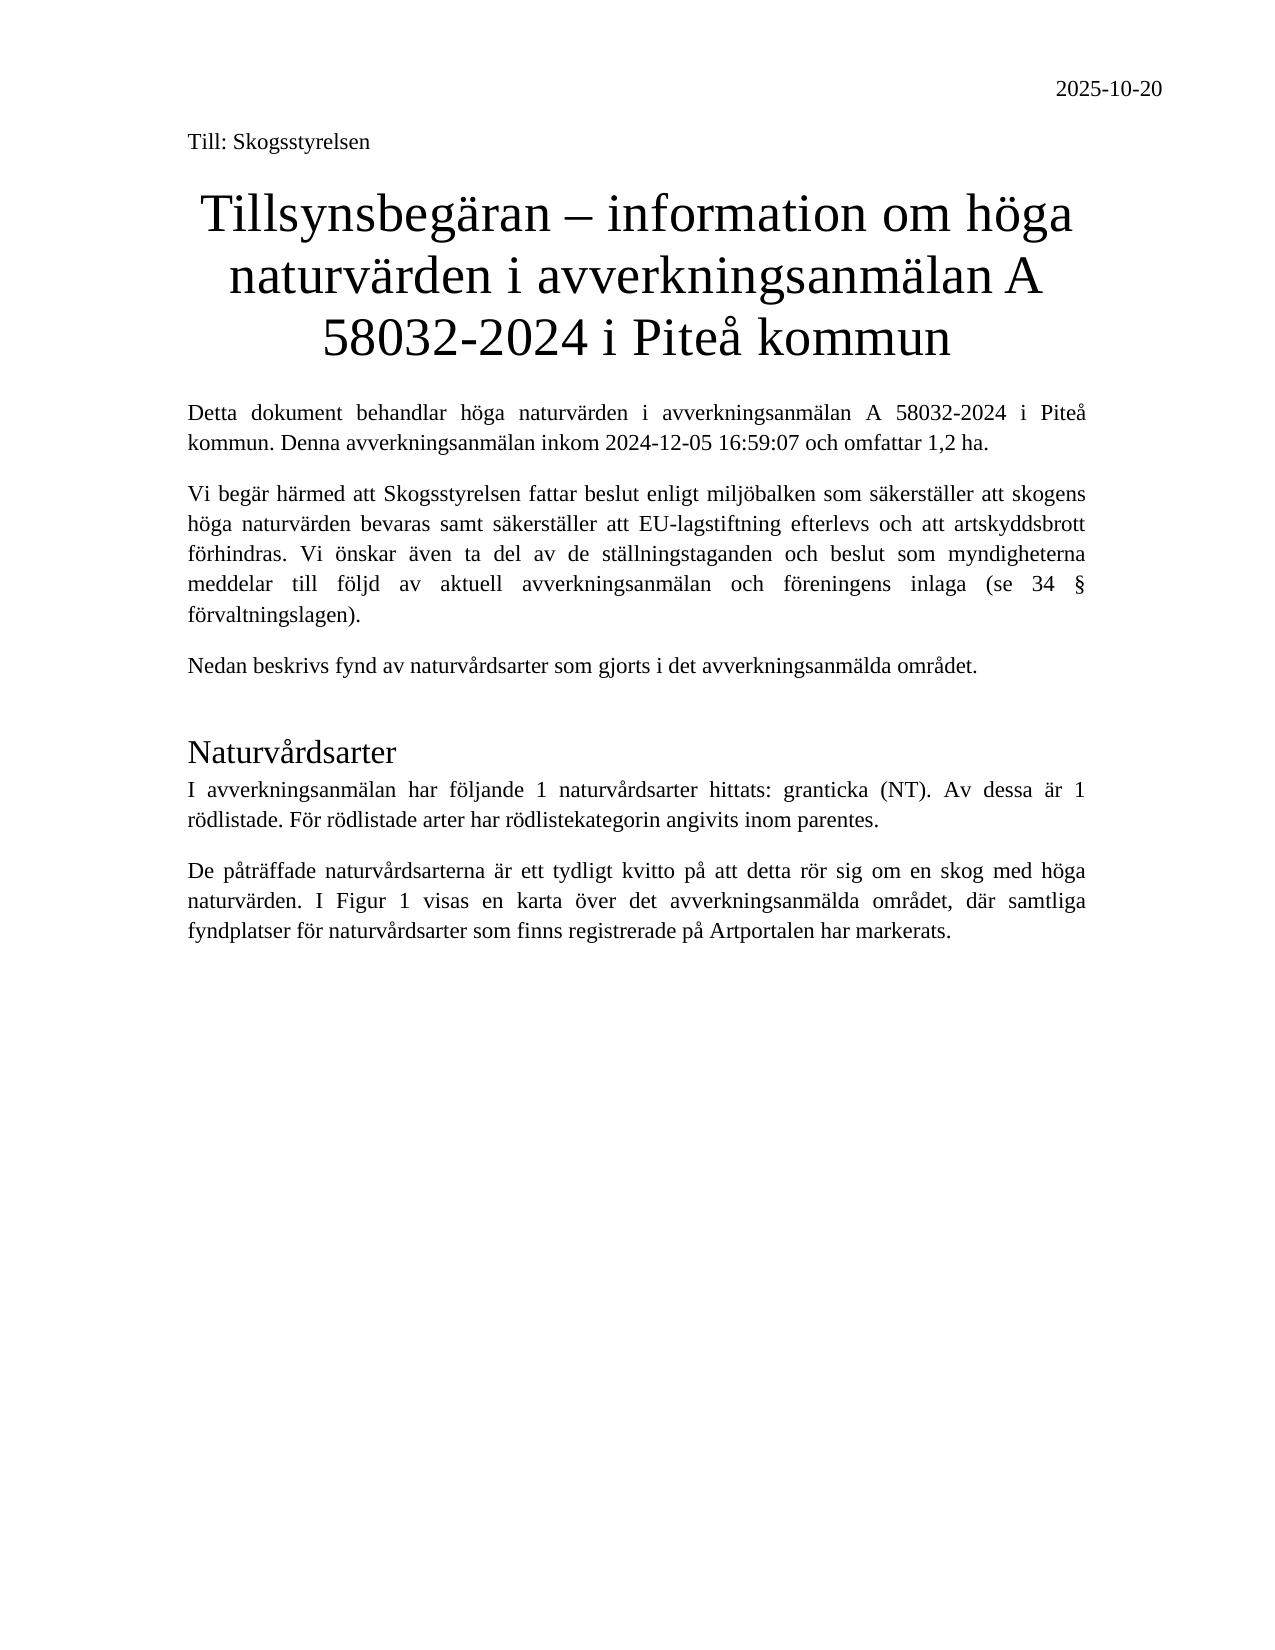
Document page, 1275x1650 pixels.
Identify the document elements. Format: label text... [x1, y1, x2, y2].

subtitle Naturvårdsarter [187, 732, 1087, 770]
text I avverkningsanmälan har följande 1 naturvårdsarter hittats: granticka (NT). Av dessa är 1 rödlistade. För rödlistade arter har rödlistekategorin angivits inom parentes. [187, 776, 1087, 832]
text Vi begär härmed att Skogsstyrelsen fattar beslut enligt miljöbalken som säkerställer att skogens höga naturvärden bevaras samt säkerställer att EU-lagstiftning efterlevs och att artskyddsbrott förhindras. Vi önskar även ta del av de ställningstaganden och beslut som myndigheterna meddelar till följd av aktuell avverkningsanmälan och föreningens inlaga (se 34 § förvaltningslagen). [187, 480, 1087, 627]
text De påträffade naturvårdsarterna är ett tydligt kvitto på att detta rör sig om en skog med höga naturvärden. I Figur 1 visas en karta över det avverkningsanmälda området, där samtliga fyndplatser för naturvårdsarter som finns registrerade på Artportalen har markerats. [187, 857, 1087, 944]
text Detta dokument behandlar höga naturvärden i avverkningsanmälan A 58032-2024 i Piteå kommun. Denna avverkningsanmälan inkom 2024-12-05 16:59:07 och omfattar 1,2 ha. [187, 398, 1087, 455]
title Tillsynsbegäran – information om höga naturvärden i avverkningsanmälan A 58032-2024 i Piteå kommun [187, 180, 1087, 367]
text Nedan beskrivs fynd av naturvårdsarter som gjorts i det avverkningsanmälda området. [187, 652, 1087, 678]
